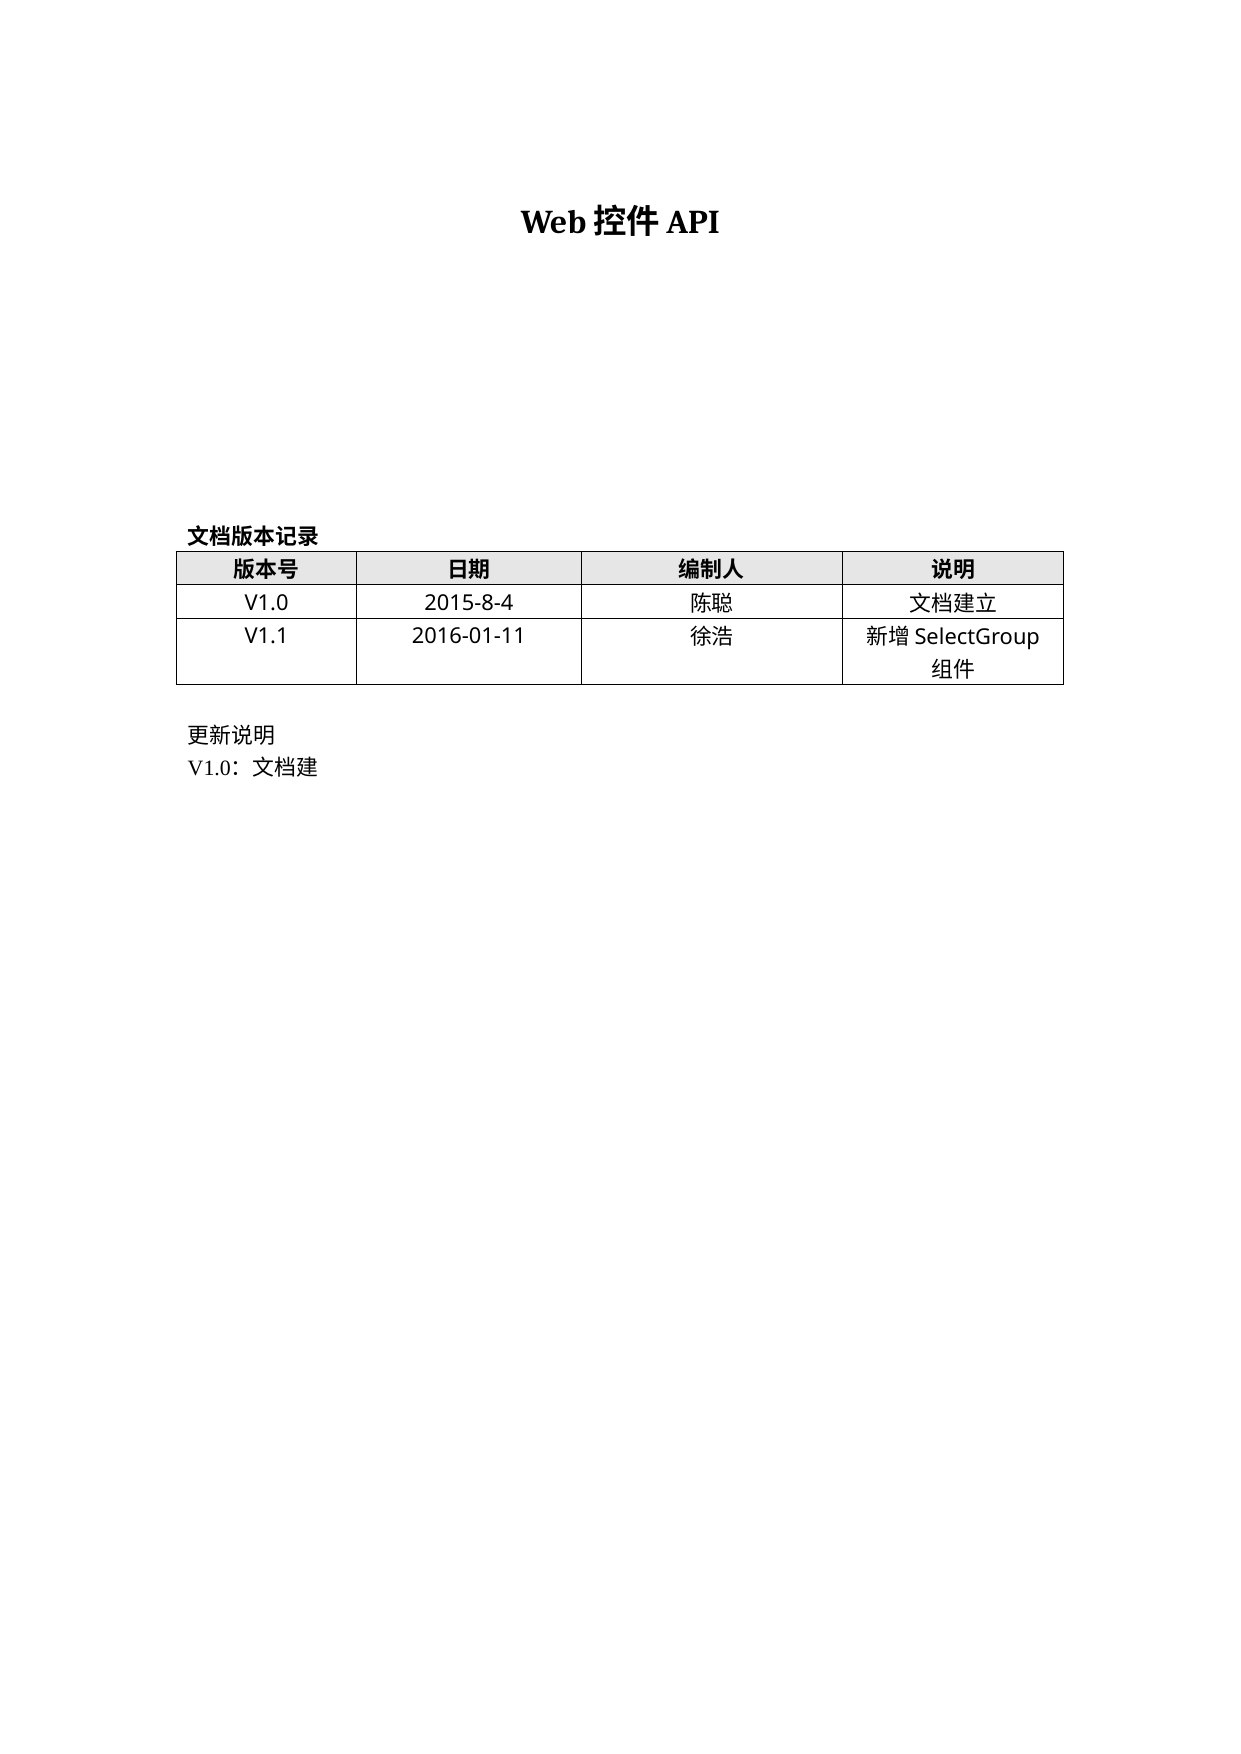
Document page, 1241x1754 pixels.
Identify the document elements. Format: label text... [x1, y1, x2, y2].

table_header 版本号 [177, 552, 356, 584]
table_header 日期 [357, 552, 581, 584]
table_cell 2016-01-11 [357, 619, 581, 684]
table_cell 2015-8-4 [357, 585, 581, 618]
text 文档版本记录 [187, 518, 1053, 551]
table_cell 新增SelectGroup组件 [843, 619, 1063, 684]
text V1.0：文档建 [187, 750, 1053, 782]
table_cell 徐浩 [582, 619, 842, 684]
text 更新说明 [187, 717, 1053, 750]
table_cell 陈聪 [582, 585, 842, 618]
table_cell 文档建立 [843, 585, 1063, 618]
table_cell V1.0 [177, 585, 356, 618]
table_cell V1.1 [177, 619, 356, 684]
table_header 说明 [843, 552, 1063, 584]
table_header 编制人 [582, 552, 842, 584]
title Web控件API [187, 187, 1053, 252]
